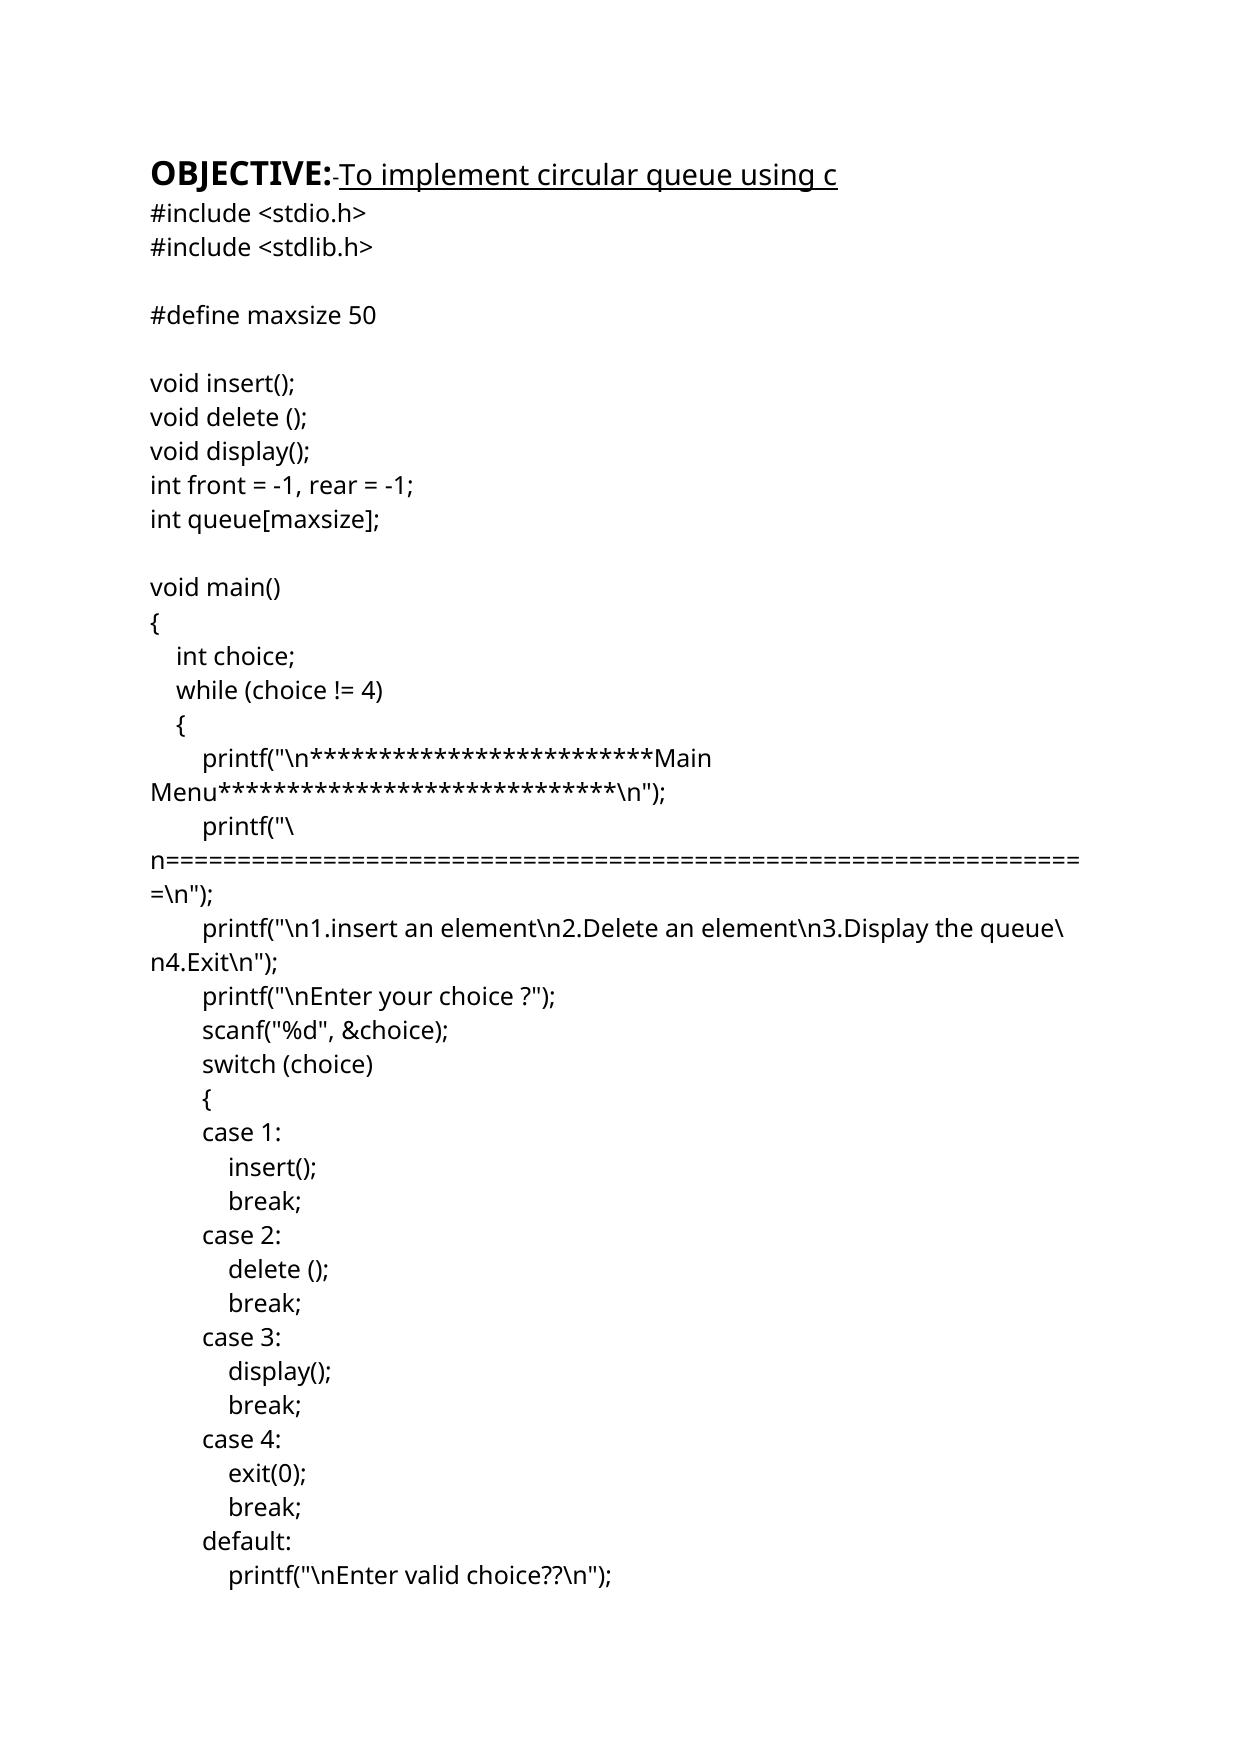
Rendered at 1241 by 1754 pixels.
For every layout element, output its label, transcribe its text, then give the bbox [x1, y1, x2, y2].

text int queue[maxsize]; [150, 502, 1090, 536]
text #define maxsize 50 [150, 298, 1090, 332]
text break; [150, 1183, 1090, 1217]
text break; [150, 1285, 1090, 1319]
text printf("\nEnter valid choice??\n"); [150, 1558, 1090, 1592]
text printf("\n*************************Main Menu*****************************\n"); [150, 740, 1090, 808]
text case 3: [150, 1319, 1090, 1353]
text case 4: [150, 1422, 1090, 1456]
text break; [150, 1490, 1090, 1524]
text int choice; [150, 638, 1090, 672]
text #include <stdlib.h> [150, 229, 1090, 263]
text break; [150, 1388, 1090, 1422]
text { [150, 706, 1090, 740]
text display(); [150, 1353, 1090, 1388]
text exit(0); [150, 1456, 1090, 1490]
text switch (choice) [150, 1047, 1090, 1081]
text void display(); [150, 434, 1090, 468]
text insert(); [150, 1149, 1090, 1183]
text while (choice != 4) [150, 672, 1090, 706]
text #include <stdio.h> [150, 195, 1090, 229]
text { [150, 604, 1090, 638]
text default: [150, 1524, 1090, 1558]
text printf("\n1.insert an element\n2.Delete an element\n3.Display the queue\n4.Exit\n"); [150, 911, 1090, 979]
text case 1: [150, 1115, 1090, 1149]
text int front = -1, rear = -1; [150, 468, 1090, 502]
text void insert(); [150, 366, 1090, 400]
text delete (); [150, 1251, 1090, 1285]
text OBJECTIVE:-To implement circular queue using c [150, 150, 1090, 195]
text printf("\n=================================================================\n"); [150, 808, 1090, 911]
text void main() [150, 570, 1090, 604]
text scanf("%d", &choice); [150, 1013, 1090, 1047]
text void delete (); [150, 400, 1090, 434]
text { [150, 1081, 1090, 1115]
text case 2: [150, 1217, 1090, 1251]
text printf("\nEnter your choice ?"); [150, 979, 1090, 1013]
